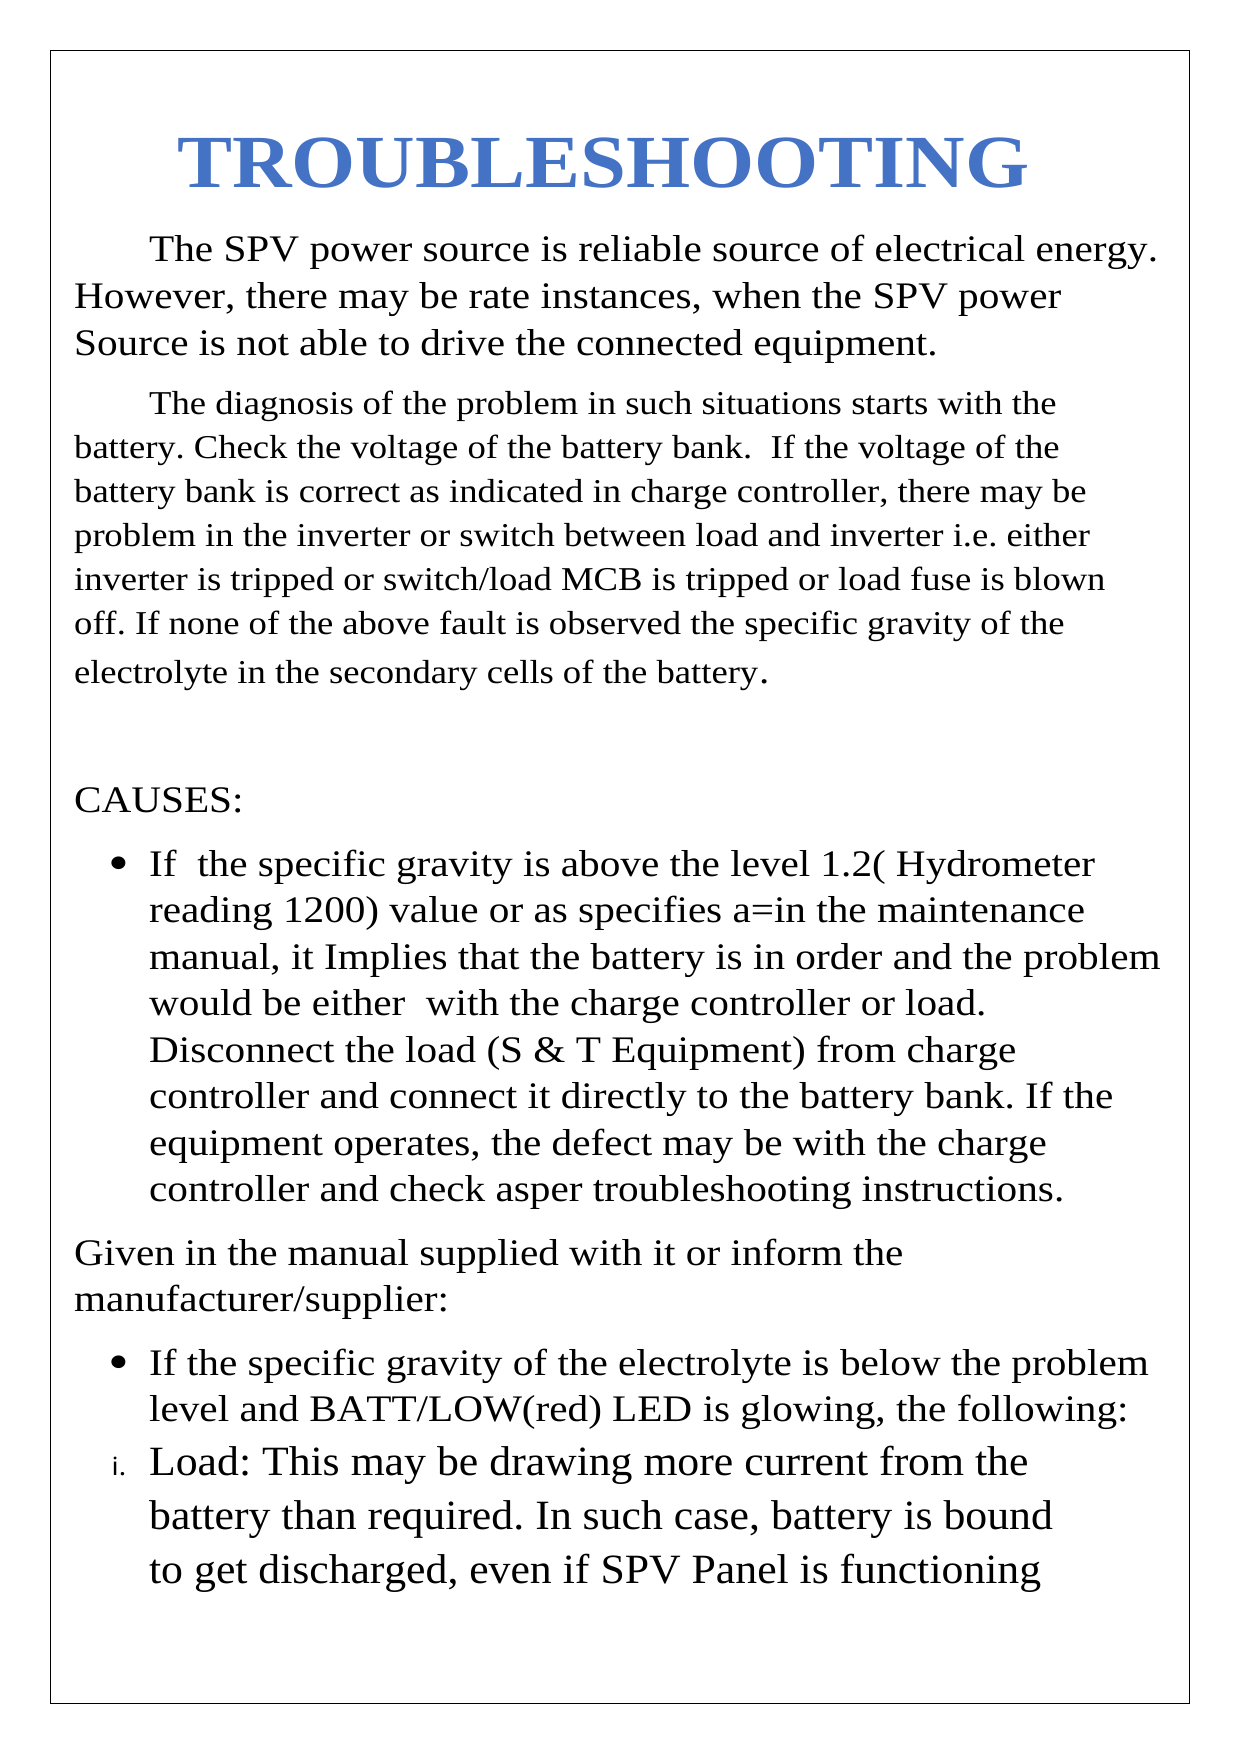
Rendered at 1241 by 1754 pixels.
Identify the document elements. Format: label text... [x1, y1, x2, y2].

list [111, 1436, 1086, 1592]
text Given in the manual supplied with it or inform the manufacturer/supplier: [74, 1230, 1165, 1320]
list If the specific gravity of the electrolyte is below the problem level and BATT/LOW(red) LED is glowing, the following: [111, 1340, 1165, 1429]
text CAUSES: [74, 778, 1165, 821]
text The SPV power source is reliable source of electrical energy. However, there may be rate instances, when the SPV power Source is not able to drive the connected equipment. [74, 227, 1165, 363]
text The diagnosis of the problem in such situations starts with the battery. Check the voltage of the battery bank. If the voltage of the battery bank is correct as indicated in charge controller, there may be problem in the inverter or switch between load and inverter i.e. either inverter is tripped or switch/load MCB is tripped or load fuse is blown off. If none of the above fault is observed the specific gravity of the electrolyte in the secondary cells of the battery. [74, 383, 1165, 691]
text TROUBLESHOOTING [74, 117, 1165, 203]
list If the specific gravity is above the level 1.2( Hydrometer reading 1200) value or as specifies a=in the maintenance manual, it Implies that the battery is in order and the problem would be either with the charge controller or load. Disconnect the load (S & T Equipment) from charge controller and connect it directly to the battery bank. If the equipment operates, the defect may be with the charge controller and check asper troubleshooting instructions. [111, 841, 1165, 1210]
